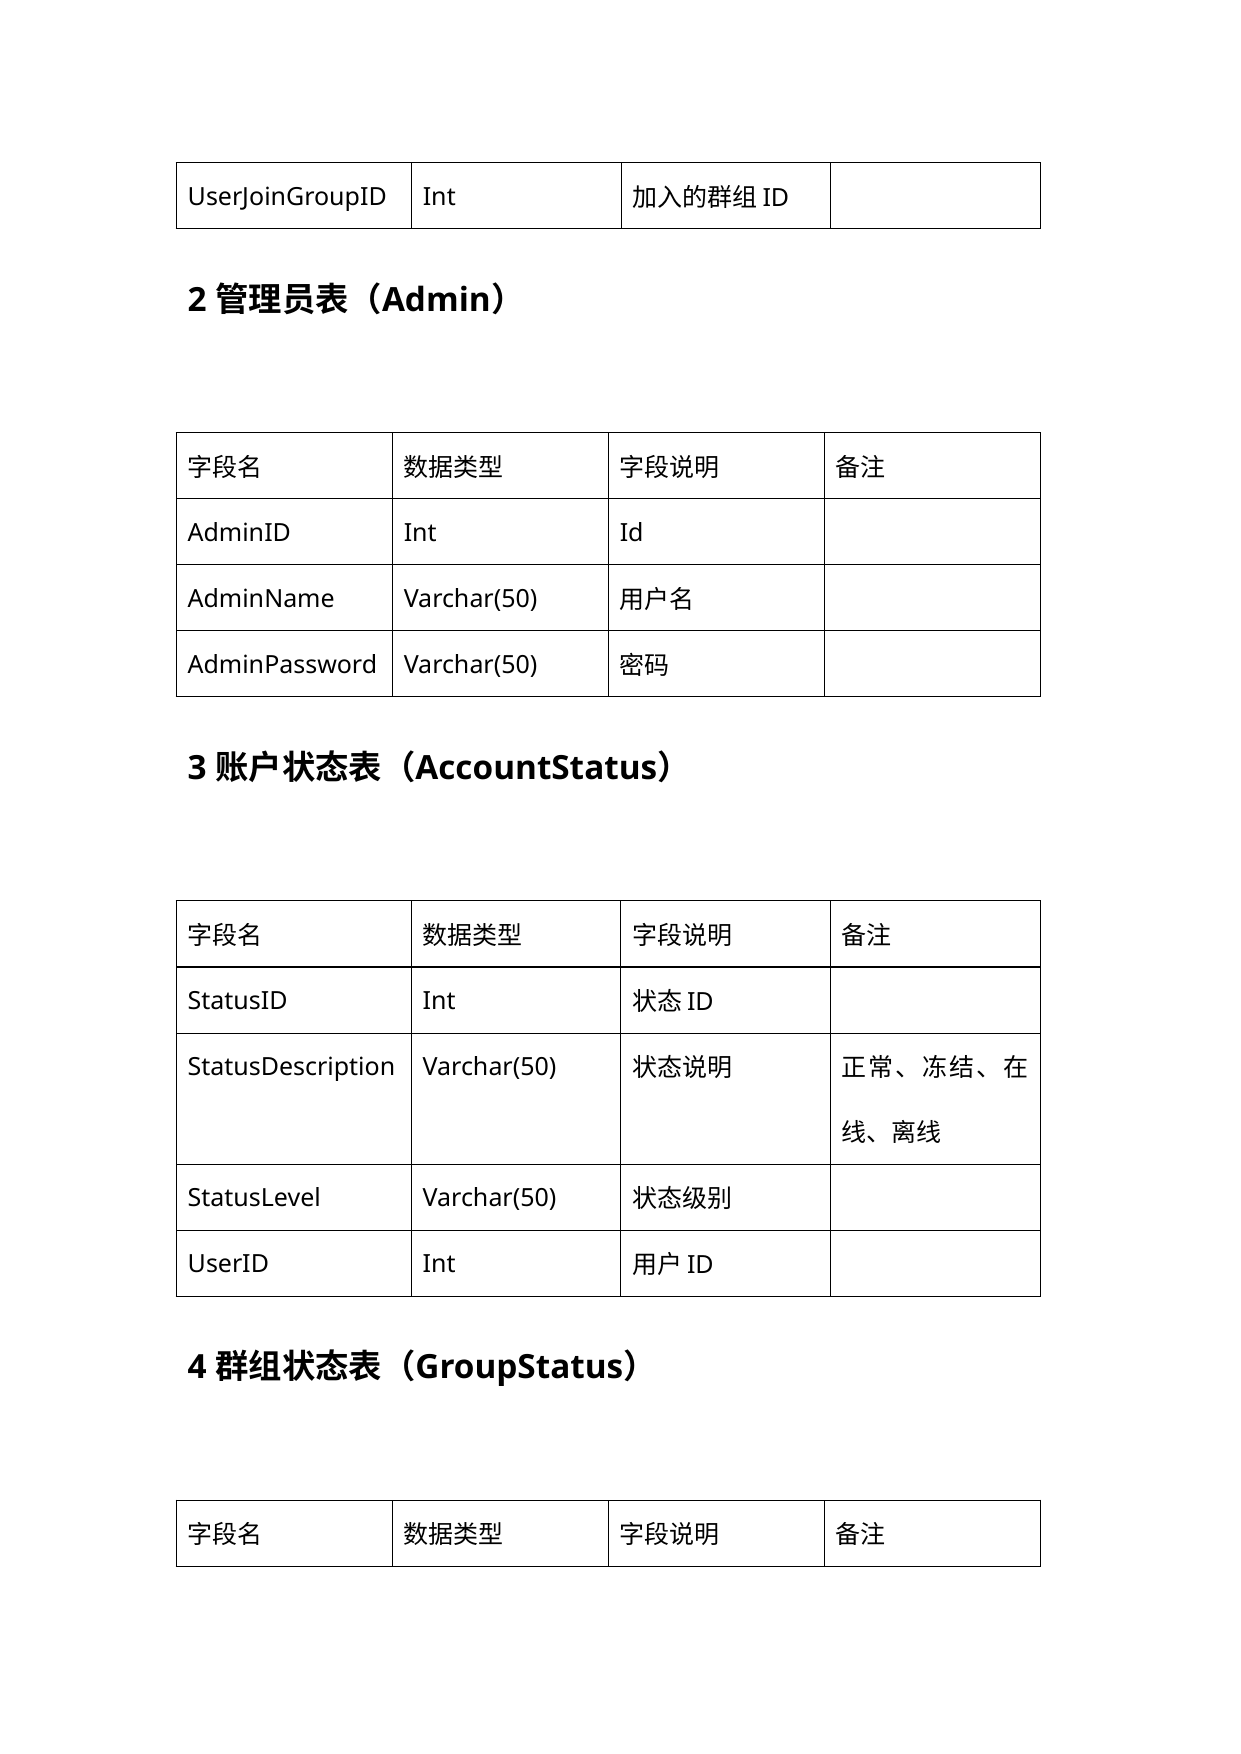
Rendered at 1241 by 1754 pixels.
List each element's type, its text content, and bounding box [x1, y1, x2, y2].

subtitle 2 管理员表（Admin） [187, 264, 1053, 329]
table_cell 加入的群组ID [622, 163, 830, 228]
table_cell [825, 565, 1040, 630]
table_cell AdminID [177, 499, 392, 564]
table_cell [831, 968, 1040, 1032]
table_cell [825, 499, 1040, 564]
table_cell AdminName [177, 565, 392, 630]
table_cell Varchar(50) [393, 565, 608, 630]
table_cell [831, 1165, 1040, 1229]
table_cell StatusID [177, 968, 411, 1032]
table_header 数据类型 [412, 901, 620, 966]
table_cell Int [412, 968, 620, 1032]
table_cell StatusLevel [177, 1165, 411, 1229]
table_cell UserJoinGroupID [177, 163, 411, 228]
table_cell 用户ID [621, 1231, 830, 1296]
table_cell [825, 631, 1040, 696]
table_cell [831, 1231, 1040, 1296]
table_cell Varchar(50) [412, 1034, 620, 1163]
table_header 字段说明 [621, 901, 830, 966]
table_cell StatusDescription [177, 1034, 411, 1163]
table_cell Id [609, 499, 824, 564]
table_cell 密码 [609, 631, 824, 696]
table_cell Varchar(50) [412, 1165, 620, 1229]
table_cell Int [393, 499, 608, 564]
table_cell Int [412, 163, 621, 228]
subtitle 3 账户状态表（AccountStatus） [187, 733, 1053, 798]
table_header 字段名 [177, 1501, 392, 1566]
table_cell 状态ID [621, 968, 830, 1032]
table_cell 状态级别 [621, 1165, 830, 1229]
table_header 备注 [831, 901, 1040, 966]
table_cell 状态说明 [621, 1034, 830, 1163]
table_header 字段说明 [609, 433, 824, 498]
table_cell Varchar(50) [393, 631, 608, 696]
table_cell Int [412, 1231, 620, 1296]
subtitle 4 群组状态表（GroupStatus） [187, 1332, 1053, 1397]
table_header 字段名 [177, 433, 392, 498]
table_cell 正常、冻结、在线、离线 [831, 1034, 1040, 1163]
table_header 备注 [825, 433, 1040, 498]
table_header 字段名 [177, 901, 411, 966]
table_cell UserID [177, 1231, 411, 1296]
table_header 备注 [825, 1501, 1040, 1566]
table_cell 用户名 [609, 565, 824, 630]
table_header 字段说明 [609, 1501, 824, 1566]
table_header 数据类型 [393, 433, 608, 498]
table_header 数据类型 [393, 1501, 608, 1566]
table_cell AdminPassword [177, 631, 392, 696]
table_cell [831, 163, 1040, 228]
